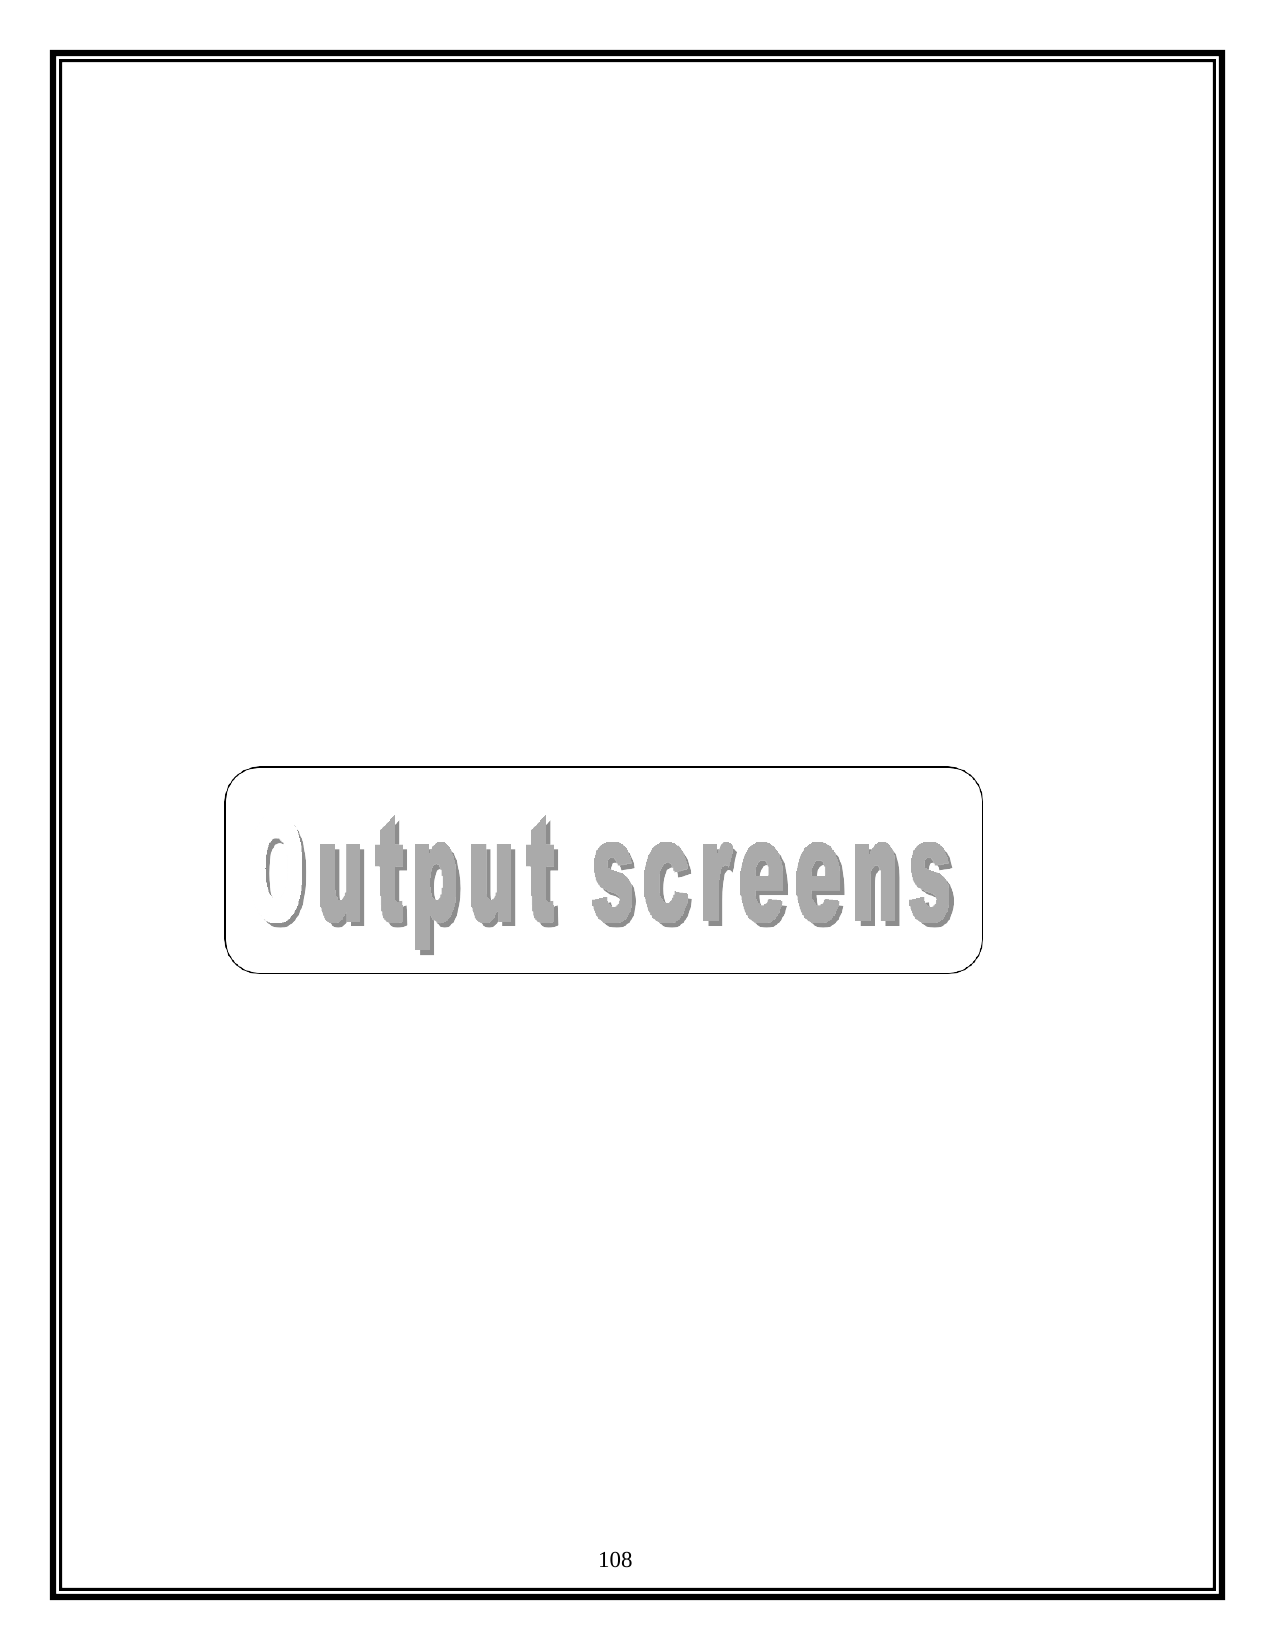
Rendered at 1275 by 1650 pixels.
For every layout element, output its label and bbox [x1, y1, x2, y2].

picture [224, 766, 983, 974]
